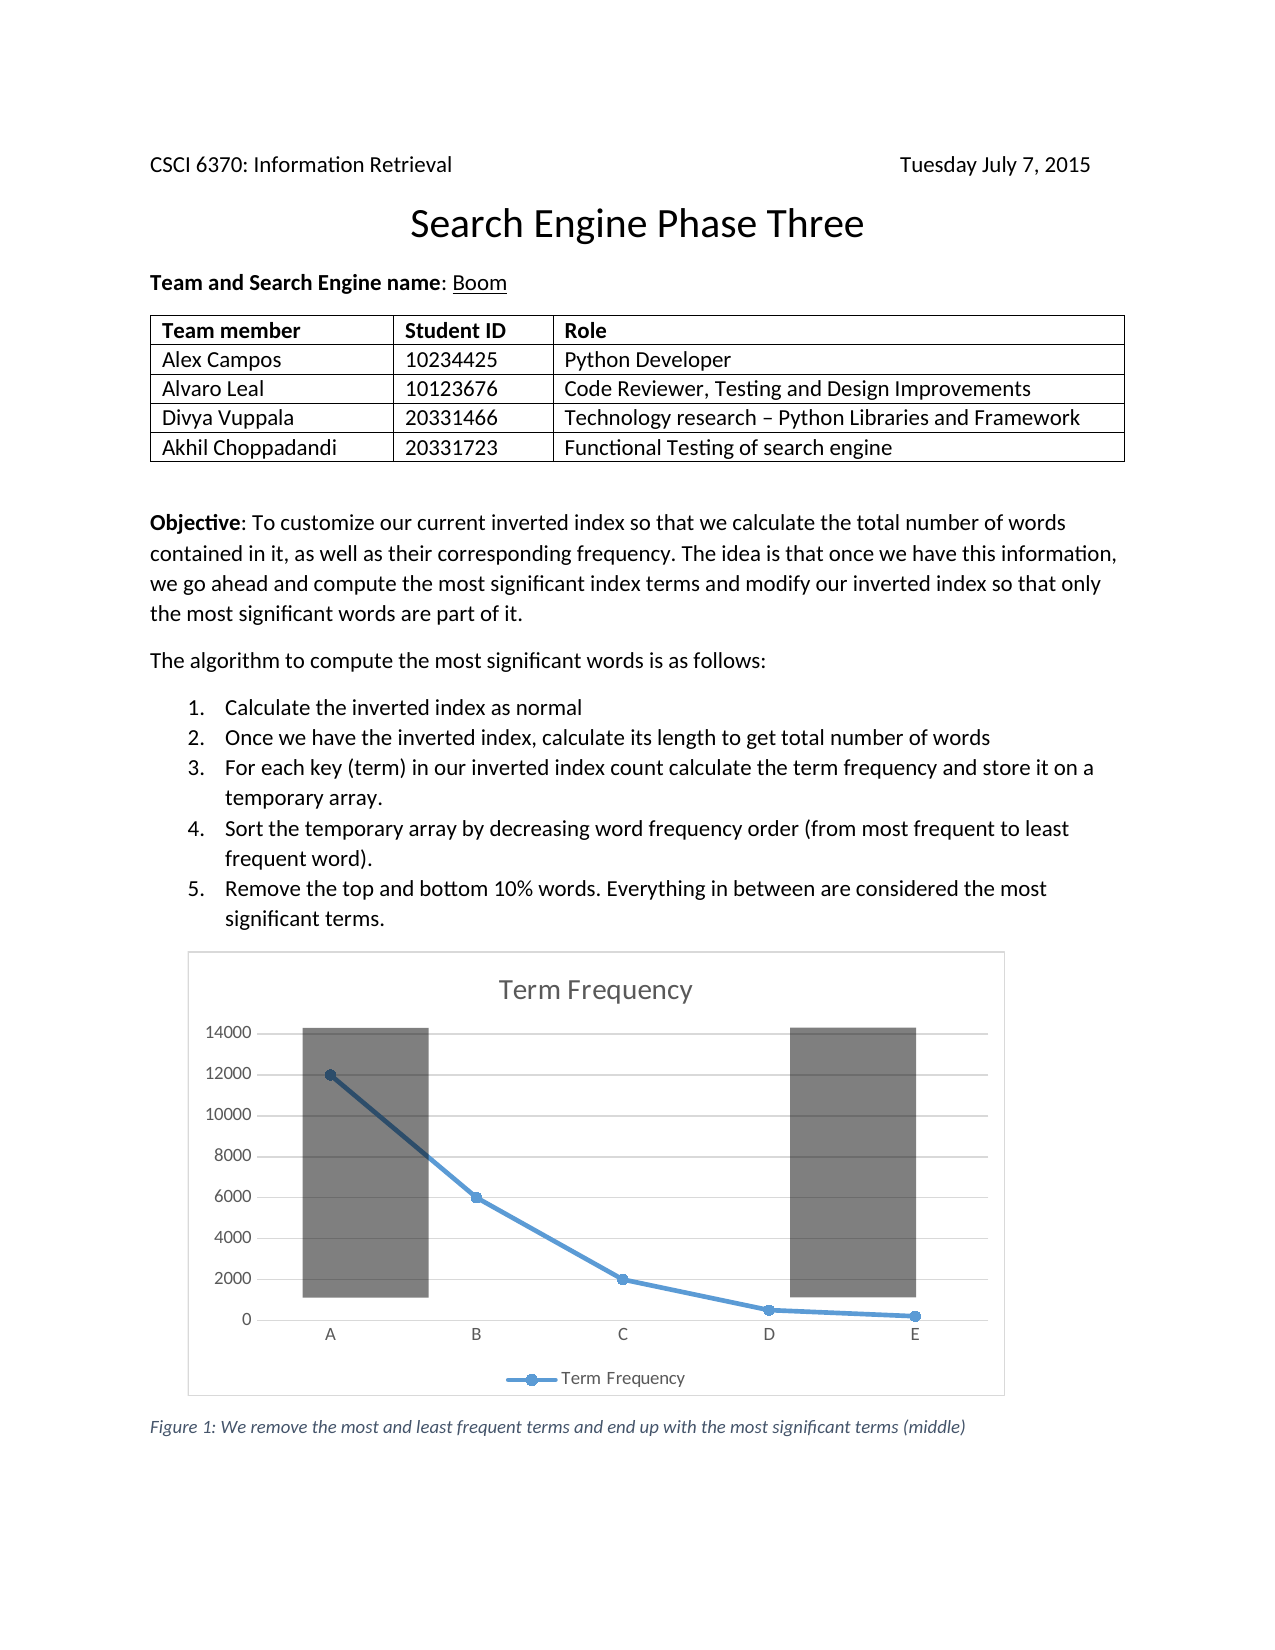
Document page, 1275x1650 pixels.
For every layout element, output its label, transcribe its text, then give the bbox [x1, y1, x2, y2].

table_cell Akhil Choppadandi [151, 433, 393, 461]
table_cell 10234425 [394, 345, 553, 373]
table_cell Functional Testing of search engine [554, 433, 1124, 461]
table_cell Code Reviewer, Testing and Design Improvements [554, 375, 1124, 402]
table_cell 20331723 [394, 433, 553, 461]
table_cell 20331466 [394, 404, 553, 432]
list Calculate the inverted index as normal [187, 693, 1125, 721]
list Sort the temporary array by decreasing word frequency order (from most frequent to least frequent word). [187, 814, 1125, 872]
table_cell Alvaro Leal [151, 375, 393, 402]
text Objective: To customize our current inverted index so that we calculate the total number of words contained in it, as well as their corresponding frequency. The idea is that once we have this information, we go ahead and compute the most significant index terms and modify our inverted index so that only the most significant words are part of it. [150, 508, 1125, 627]
table_header Student ID [394, 316, 553, 344]
table_cell Python Developer [554, 345, 1124, 373]
list Once we have the inverted index, calculate its length to get total number of words [187, 723, 1125, 751]
text Search Engine Phase Three [150, 197, 1125, 248]
text Team and Search Engine name: Boom [150, 268, 1125, 296]
table_cell Technology research – Python Libraries and Framework [554, 404, 1124, 432]
table_cell Divya Vuppala [151, 404, 393, 432]
table_header Team member [151, 316, 393, 344]
text The algorithm to compute the most significant words is as follows: [150, 646, 1125, 674]
table_header Role [554, 316, 1124, 344]
list Remove the top and bottom 10% words. Everything in between are considered the most significant terms. [187, 874, 1125, 932]
table_cell 10123676 [394, 375, 553, 402]
table_cell Alex Campos [151, 345, 393, 373]
text CSCI 6370: Information Retrieval Tuesday July 7, 2015 [150, 150, 1125, 178]
list For each key (term) in our inverted index count calculate the term frequency and store it on a temporary array. [187, 753, 1125, 812]
